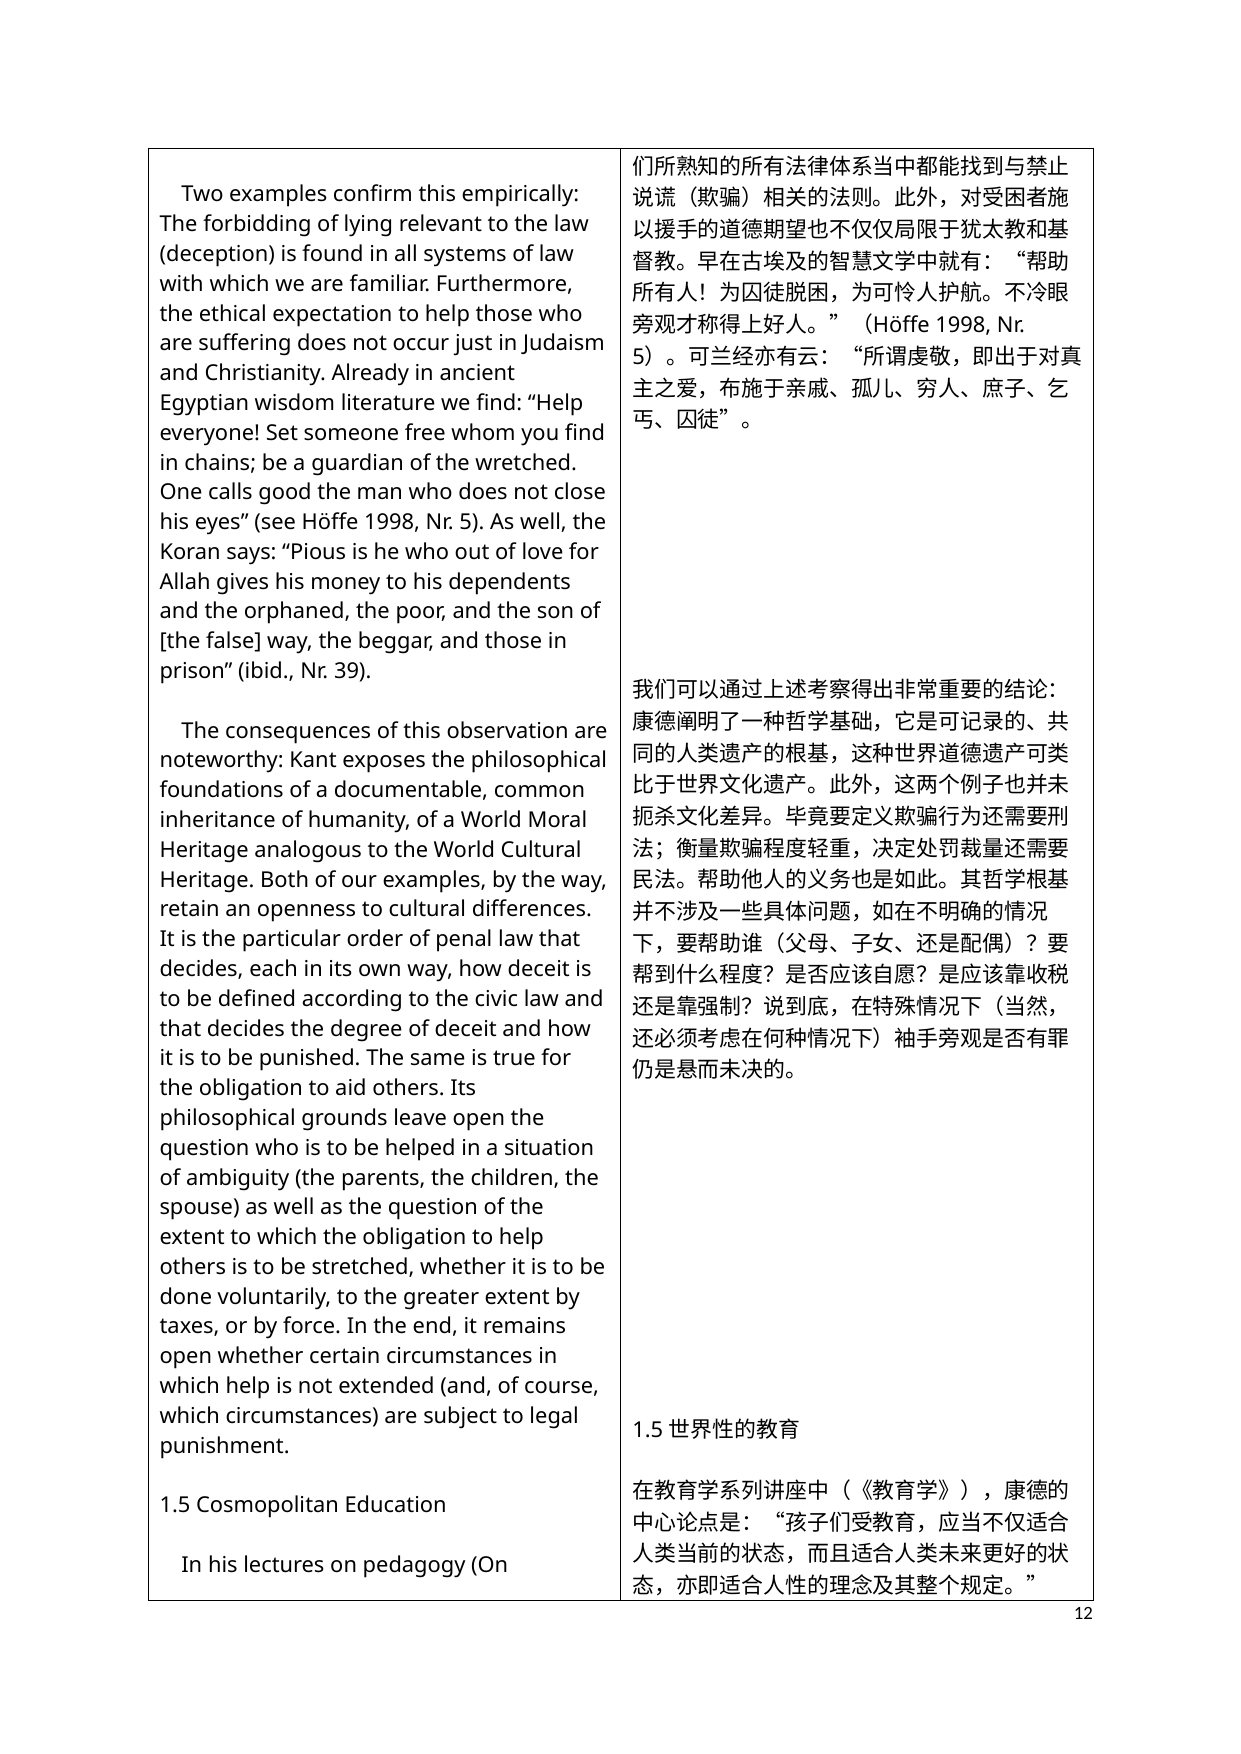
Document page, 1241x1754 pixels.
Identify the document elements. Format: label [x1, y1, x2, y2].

table_header [149, 149, 620, 1600]
table_header [621, 149, 1093, 1600]
